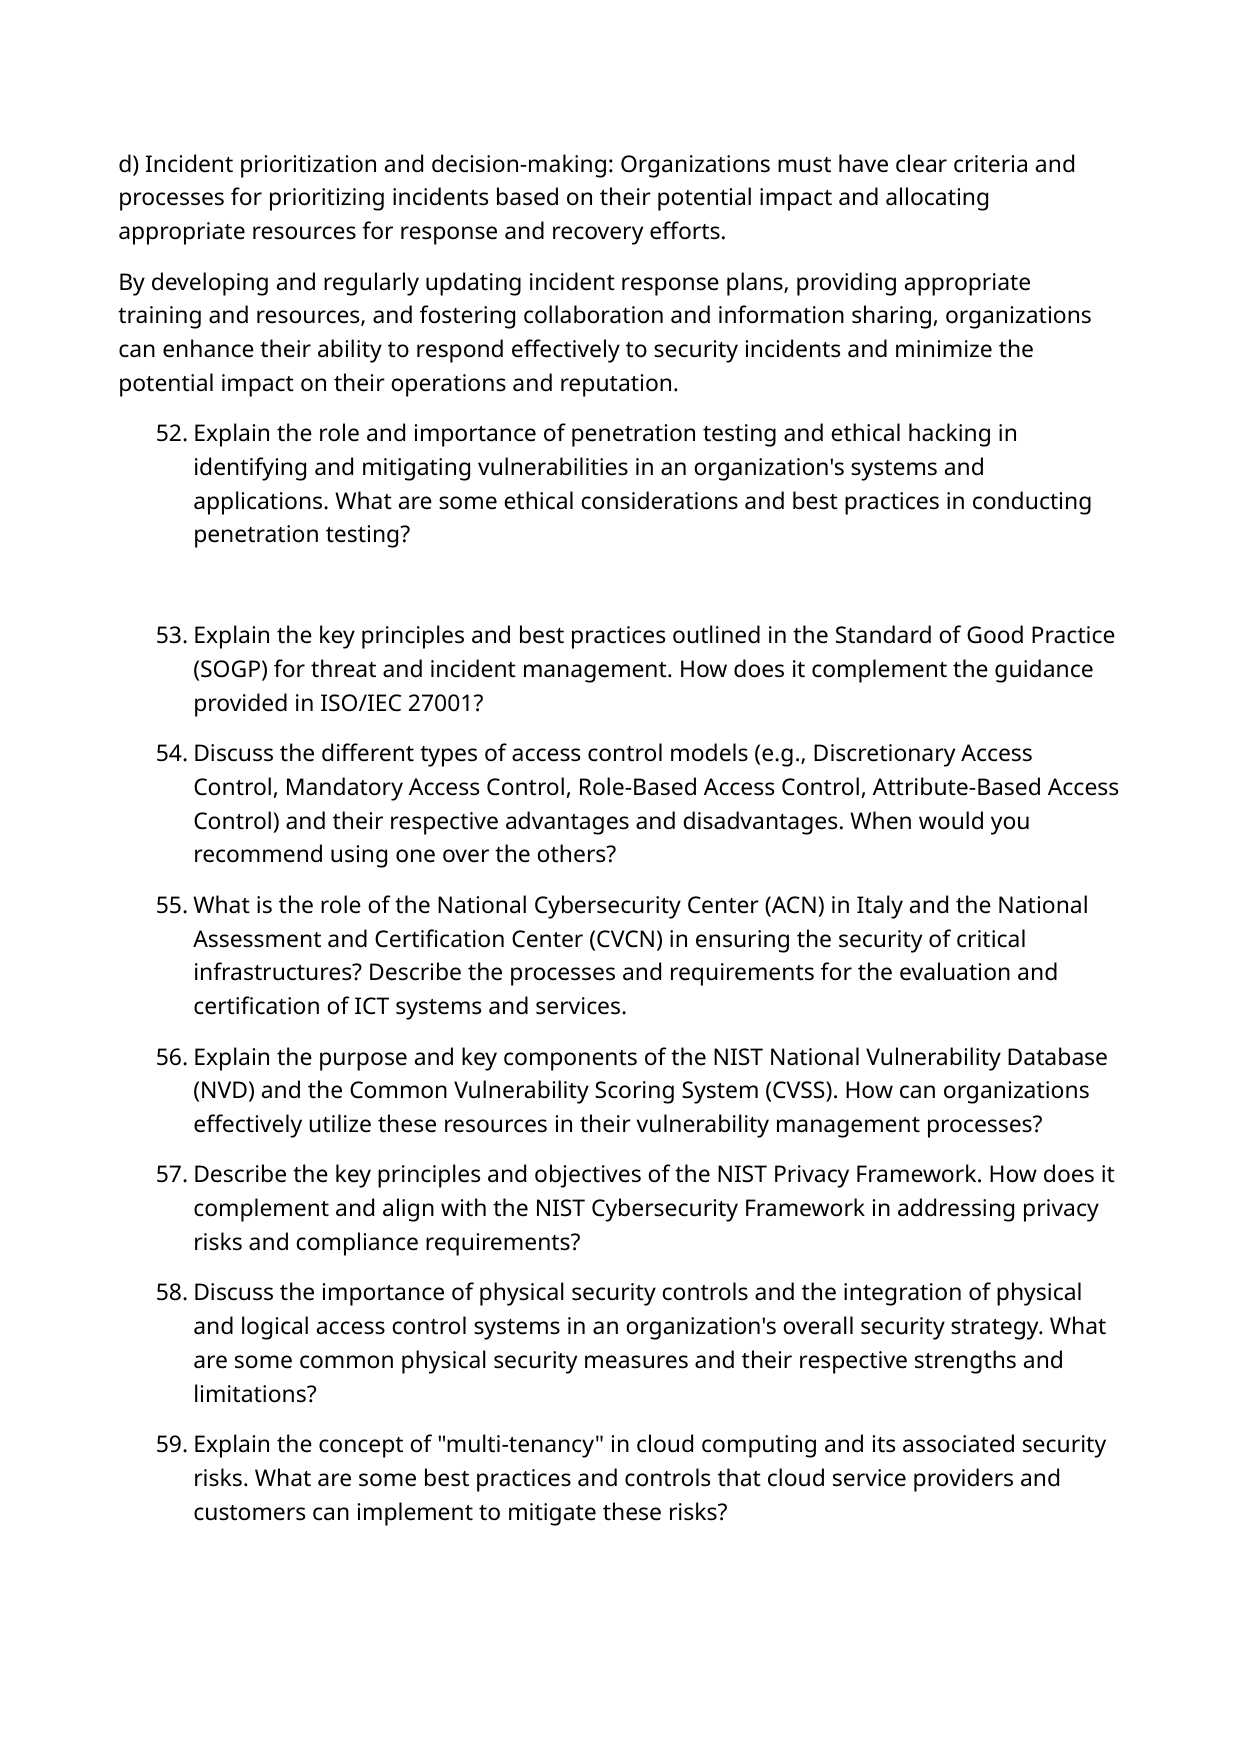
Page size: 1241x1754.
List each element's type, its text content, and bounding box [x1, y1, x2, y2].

text By developing and regularly updating incident response plans, providing appropriate training and resources, and fostering collaboration and information sharing, organizations can enhance their ability to respond effectively to security incidents and minimize the potential impact on their operations and reputation. [118, 266, 1122, 398]
list What is the role of the National Cybersecurity Center (ACN) in Italy and the National Assessment and Certification Center (CVCN) in ensuring the security of critical infrastructures? Describe the processes and requirements for the evaluation and certification of ICT systems and services. [156, 889, 1122, 1021]
list Describe the key principles and objectives of the NIST Privacy Framework. How does it complement and align with the NIST Cybersecurity Framework in addressing privacy risks and compliance requirements? [156, 1158, 1122, 1257]
list Discuss the importance of physical security controls and the integration of physical and logical access control systems in an organization's overall security strategy. What are some common physical security measures and their respective strengths and limitations? [156, 1276, 1122, 1409]
list Explain the purpose and key components of the NIST National Vulnerability Database (NVD) and the Common Vulnerability Scoring System (CVSS). How can organizations effectively utilize these resources in their vulnerability management processes? [156, 1041, 1122, 1139]
list Explain the role and importance of penetration testing and ethical hacking in identifying and mitigating vulnerabilities in an organization's systems and applications. What are some ethical considerations and best practices in conducting penetration testing? [156, 417, 1122, 550]
list Explain the key principles and best practices outlined in the Standard of Good Practice (SOGP) for threat and incident management. How does it complement the guidance provided in ISO/IEC 27001? [156, 619, 1122, 718]
list Discuss the different types of access control models (e.g., Discretionary Access Control, Mandatory Access Control, Role-Based Access Control, Attribute-Based Access Control) and their respective advantages and disadvantages. When would you recommend using one over the others? [156, 737, 1122, 870]
text d) Incident prioritization and decision-making: Organizations must have clear criteria and processes for prioritizing incidents based on their potential impact and allocating appropriate resources for response and recovery efforts. [118, 148, 1122, 246]
list Explain the concept of "multi-tenancy" in cloud computing and its associated security risks. What are some best practices and controls that cloud service providers and customers can implement to mitigate these risks? [156, 1428, 1122, 1527]
